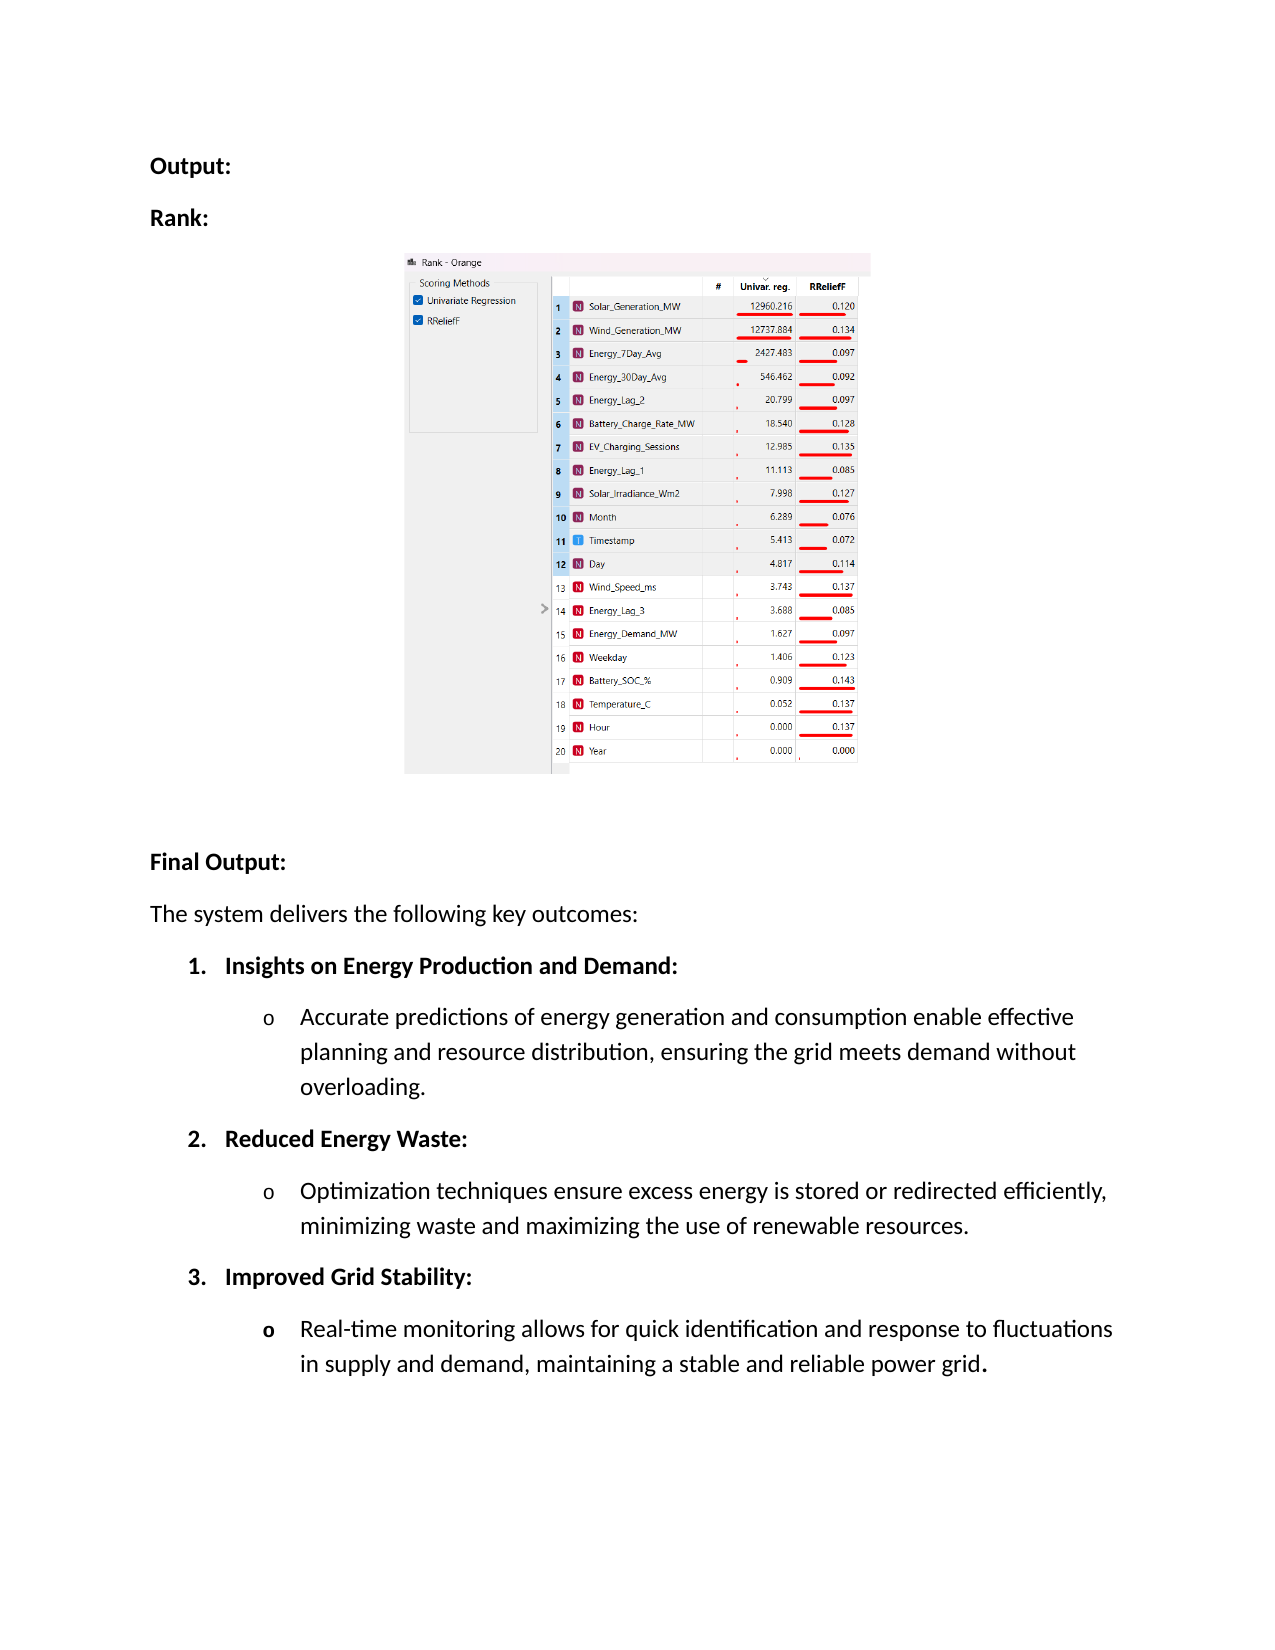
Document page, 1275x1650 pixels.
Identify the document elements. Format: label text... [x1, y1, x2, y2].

list Improved Grid Stability: [187, 1262, 1125, 1292]
list Optimization techniques ensure excess energy is stored or redirected efficiently, minimizing waste and maximizing the use of renewable resources. [262, 1175, 1125, 1240]
text Final Output: [150, 847, 1125, 877]
text Rank: [150, 202, 1125, 232]
list Insights on Energy Production and Demand: [187, 950, 1125, 980]
picture [404, 253, 871, 774]
list Real-time monitoring allows for quick identification and response to fluctuations in supply and demand, maintaining a stable and reliable power grid. [262, 1313, 1125, 1379]
text Output: [150, 150, 1125, 181]
text The system delivers the following key outcomes: [150, 898, 1125, 929]
list Accurate predictions of energy generation and consumption enable effective planning and resource distribution, ensuring the grid meets demand without overloading. [262, 1002, 1125, 1102]
list Reduced Energy Waste: [187, 1123, 1125, 1154]
